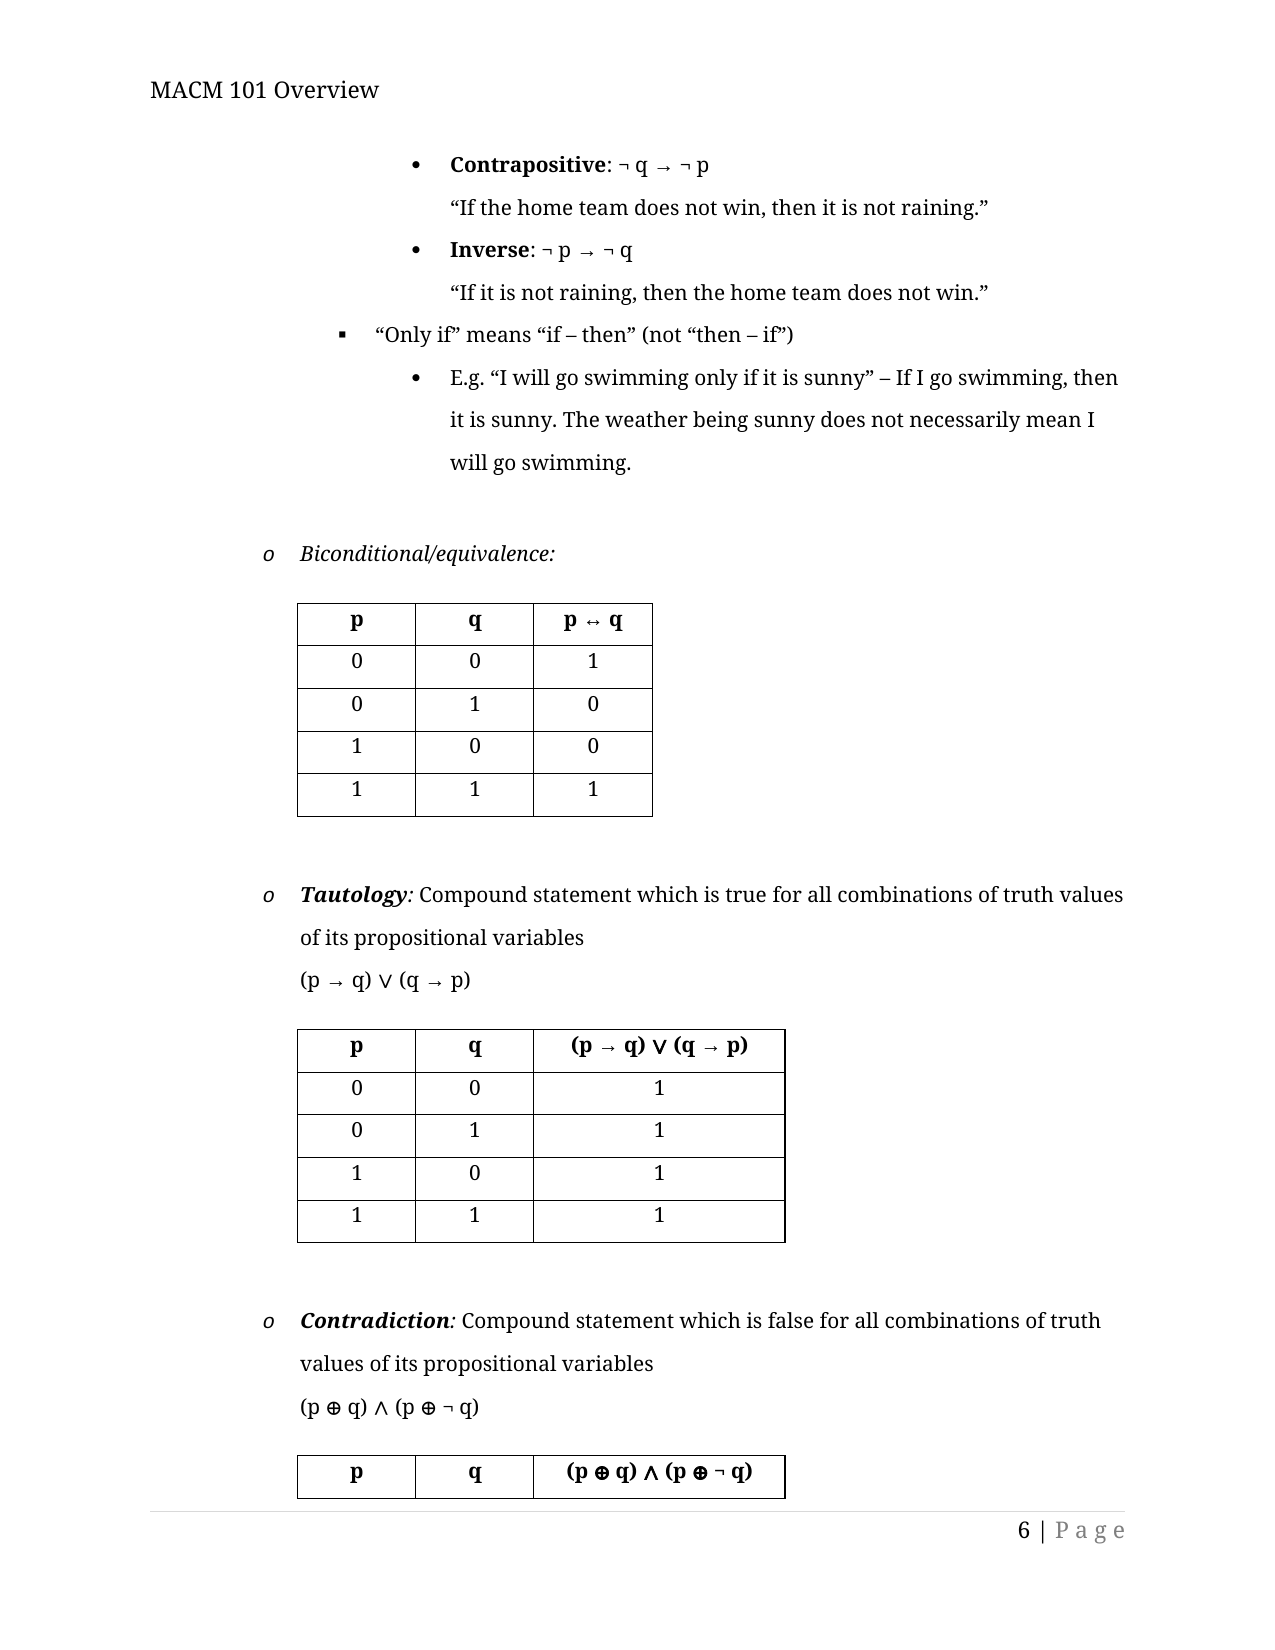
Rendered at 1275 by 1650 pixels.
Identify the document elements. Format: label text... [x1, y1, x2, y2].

table_cell 1 [298, 1201, 415, 1242]
table_cell 0 [416, 1073, 533, 1114]
table_cell 0 [416, 1158, 533, 1199]
table_header p [298, 1030, 415, 1072]
table_cell 1 [416, 689, 533, 731]
table_cell 0 [534, 689, 652, 731]
table_cell 0 [298, 646, 415, 688]
table_cell 1 [534, 646, 652, 688]
table_cell 1 [416, 1115, 533, 1157]
table_cell 0 [298, 689, 415, 731]
list Biconditional/equivalence: [262, 539, 1125, 568]
list E.g. “I will go swimming only if it is sunny” – If I go swimming, then it is sunny. The weather being sunny does not necessarily mean I will go swimming. [412, 363, 1125, 523]
table_cell 0 [416, 646, 533, 688]
table_cell 1 [534, 774, 652, 816]
table_header (p ⊕ q) ∧ (p ⊕ ¬ q) [534, 1456, 784, 1498]
table_header (p → q) ∨ (q → p) [534, 1030, 784, 1072]
table_cell 1 [534, 1115, 784, 1157]
list “Only if” means “if – then” (not “then – if”) [337, 320, 1125, 349]
table_header p [298, 604, 415, 645]
table_header q [416, 604, 533, 645]
table_cell 0 [534, 732, 652, 773]
table_cell 1 [298, 732, 415, 773]
list Tautology: Compound statement which is true for all combinations of truth values of its propositional variables (p → q) ∨ (q → p) [262, 880, 1125, 994]
table_header p [298, 1456, 415, 1498]
list Contrapositive: ¬ q → ¬ p “If the home team does not win, then it is not raining.” [412, 150, 1125, 221]
table_cell 1 [534, 1201, 784, 1242]
table_cell 1 [416, 774, 533, 816]
table_header p ↔ q [534, 604, 652, 645]
table_cell 0 [298, 1073, 415, 1114]
table_cell 1 [416, 1201, 533, 1242]
list Contradiction: Compound statement which is false for all combinations of truth values of its propositional variables (p ⊕ q) ∧ (p ⊕ ¬ q) [262, 1307, 1125, 1420]
table_cell 1 [534, 1073, 784, 1114]
table_cell 0 [298, 1115, 415, 1157]
table_cell 1 [298, 774, 415, 816]
table_header q [416, 1030, 533, 1072]
list Inverse: ¬ p → ¬ q “If it is not raining, then the home team does not win.” [412, 235, 1125, 306]
table_header q [416, 1456, 533, 1498]
table_cell 0 [416, 732, 533, 773]
table_cell 1 [298, 1158, 415, 1199]
table_cell 1 [534, 1158, 784, 1199]
